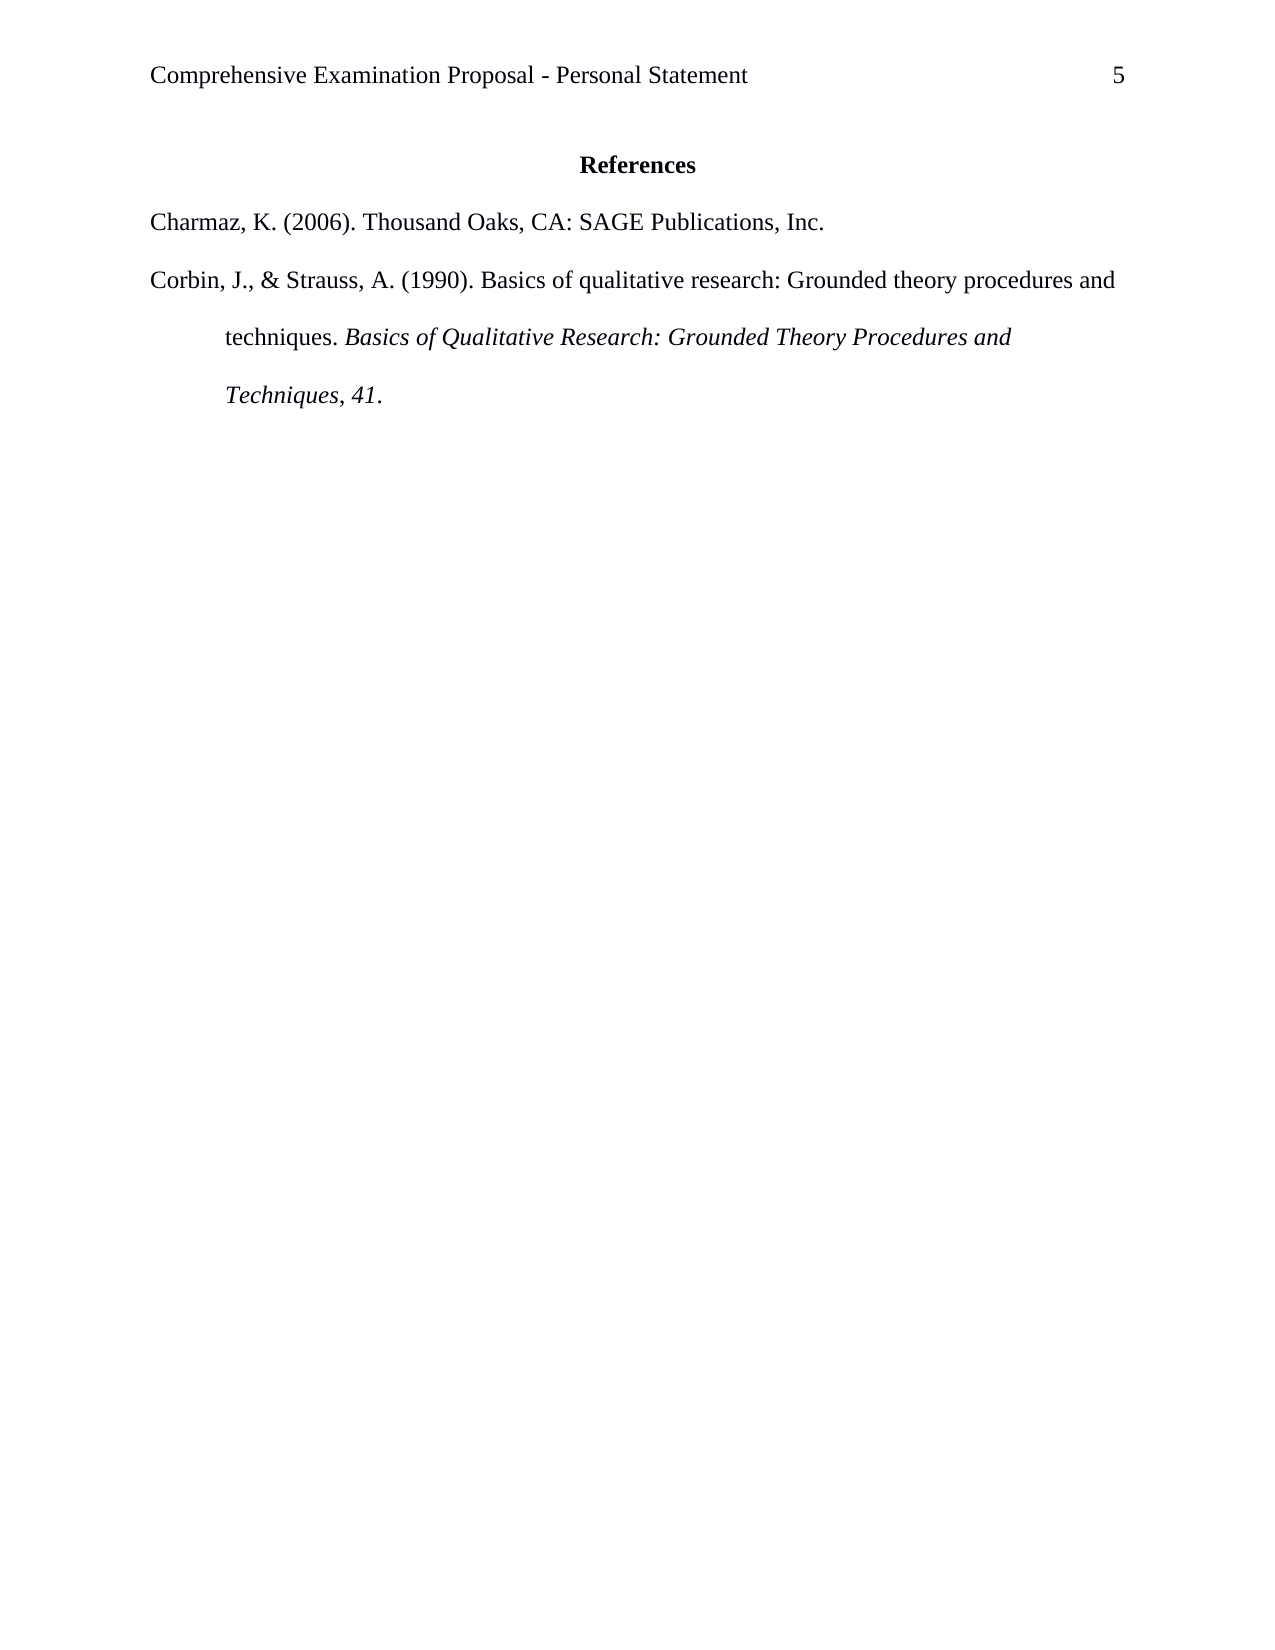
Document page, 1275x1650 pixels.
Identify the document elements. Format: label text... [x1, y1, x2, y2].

subtitle References [150, 150, 1125, 179]
text Corbin, J., & Strauss, A. (1990). Basics of qualitative research: Grounded theory procedures and techniques. Basics of Qualitative Research: Grounded Theory Procedures and Techniques, 41. [150, 265, 1125, 409]
text Charmaz, K. (2006). Thousand Oaks, CA: SAGE Publications, Inc. [150, 207, 1125, 236]
